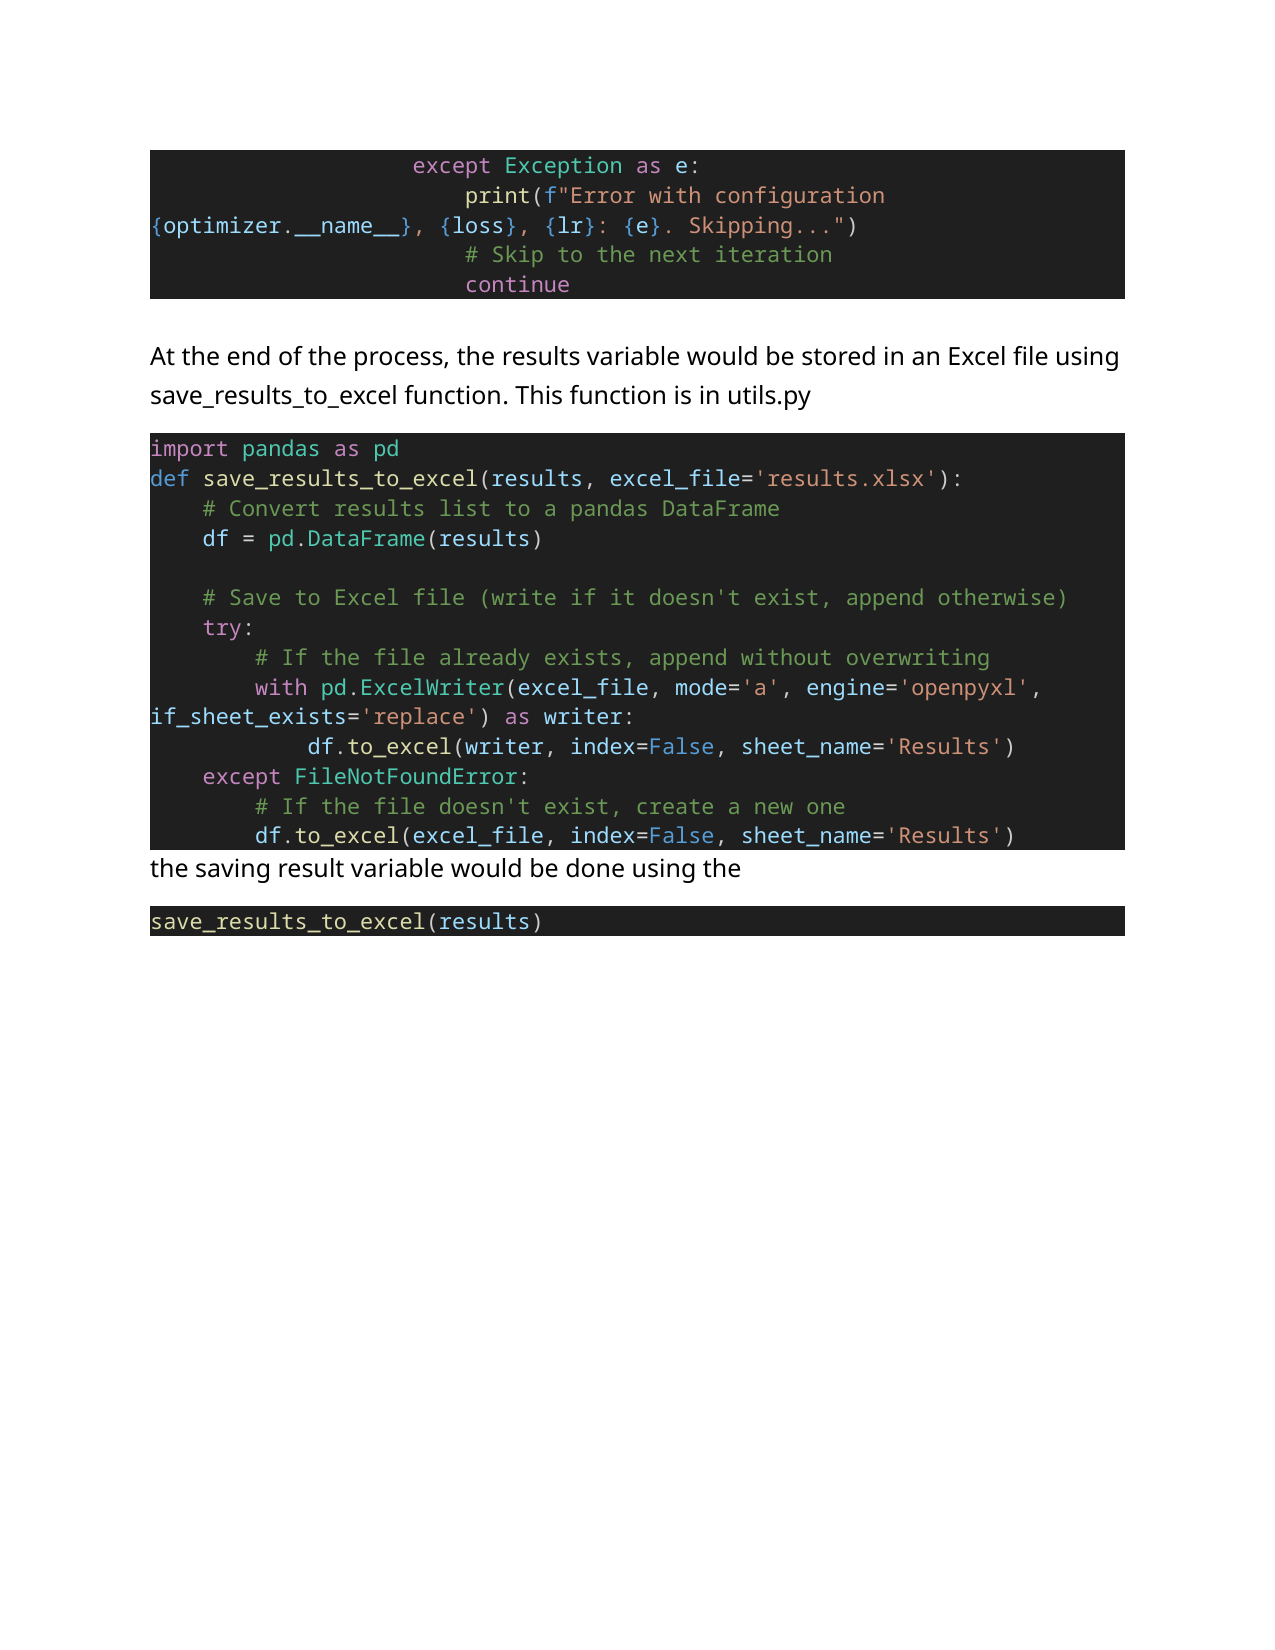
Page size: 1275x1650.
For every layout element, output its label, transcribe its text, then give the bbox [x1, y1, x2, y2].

text # If the file doesn't exist, create a new one [150, 791, 1125, 820]
text save_results_to_excel(results) [150, 906, 1125, 936]
text df = pd.DataFrame(results) [150, 522, 1125, 552]
text continue [150, 269, 1125, 299]
text # If the file already exists, append without overwriting [150, 642, 1125, 671]
text except FileNotFoundError: [150, 761, 1125, 791]
text df.to_excel(excel_file, index=False, sheet_name='Results') [150, 820, 1125, 850]
text print(f"Error with configuration {optimizer.__name__}, {loss}, {lr}: {e}. Skipping...") [150, 180, 1125, 239]
text At the end of the process, the results variable would be stored in an Excel file using save_results_to_excel function. This function is in utils.py [150, 299, 1125, 411]
text except Exception as e: [150, 150, 1125, 180]
text def save_results_to_excel(results, excel_file='results.xlsx'): [150, 463, 1125, 493]
text df.to_excel(writer, index=False, sheet_name='Results') [150, 731, 1125, 761]
text # Save to Excel file (write if it doesn't exist, append otherwise) [150, 582, 1125, 612]
text the saving result variable would be done using the [150, 850, 1125, 884]
text # Skip to the next iteration [150, 239, 1125, 269]
text with pd.ExcelWriter(excel_file, mode='a', engine='openpyxl', if_sheet_exists='replace') as writer: [150, 671, 1125, 731]
text # Convert results list to a pandas DataFrame [150, 493, 1125, 522]
text import pandas as pd [150, 433, 1125, 463]
text try: [150, 612, 1125, 642]
